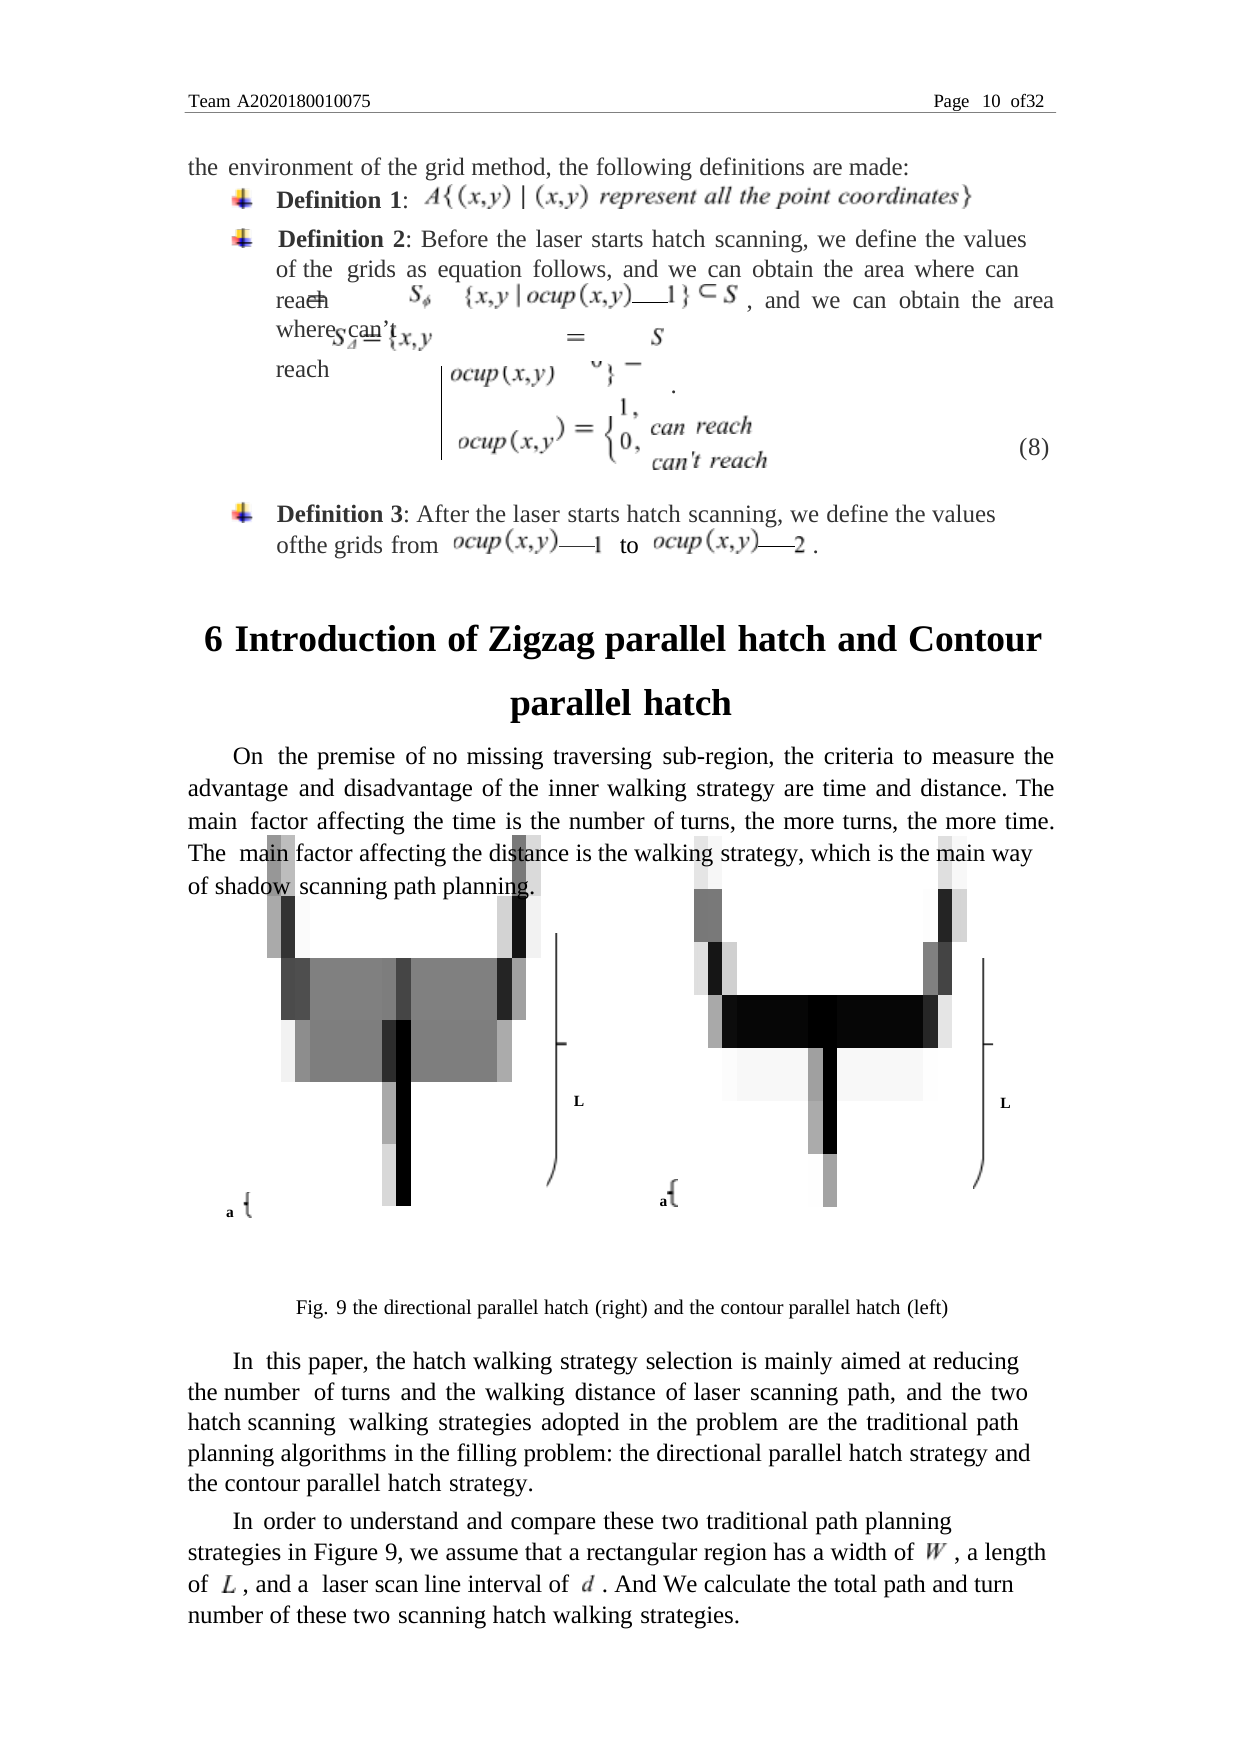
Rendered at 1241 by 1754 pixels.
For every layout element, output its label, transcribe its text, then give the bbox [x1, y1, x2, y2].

picture [667, 1179, 678, 1207]
picture [332, 328, 382, 349]
picture [567, 334, 585, 341]
text Definition 3: After the laser starts hatch scanning, we define the values ofthe grids from to . [232, 499, 1053, 559]
picture [692, 450, 768, 468]
picture [308, 295, 326, 302]
text In this paper, the hatch walking strategy selection is mainly aimed at reducing the number of turns and the walking distance of laser scanning path, and the two hatch scanning walking strategies adopted in the problem are the traditional path planning algorithms in the filling problem: the directional parallel hatch strategy and the contour parallel hatch strategy. [187, 1346, 1053, 1497]
picture [267, 899, 541, 1206]
picture [388, 327, 433, 351]
picture [926, 1543, 948, 1561]
picture [409, 285, 432, 309]
picture [464, 283, 632, 309]
picture [620, 361, 643, 454]
picture [694, 899, 967, 1207]
text On the premise of no missing traversing sub-region, the criteria to measure the advantage and disadvantage of the inner walking strategy are time and distance. The main factor affecting the time is the number of turns, the more turns, the more time. The main factor affecting the distance is the walking strategy, which is the main way of shadow scanning path planning. [188, 741, 1056, 899]
picture [650, 423, 686, 435]
picture [221, 1575, 236, 1593]
picture [653, 528, 759, 554]
text reach [184, 359, 432, 382]
picture [231, 227, 253, 248]
text parallel hatch [184, 689, 1056, 722]
picture [604, 416, 618, 464]
picture [973, 958, 994, 1189]
picture [450, 361, 603, 455]
picture [650, 327, 664, 346]
text Fig. 9 the directional parallel hatch (right) and the contour parallel hatch (left) [184, 1299, 1056, 1318]
picture [243, 1192, 252, 1218]
picture [667, 284, 738, 309]
table_header [442, 366, 555, 459]
text L [1000, 1097, 1056, 1111]
picture [231, 187, 253, 209]
text a [184, 1198, 254, 1223]
picture [581, 1574, 595, 1593]
picture [652, 458, 688, 470]
text 6 Introduction of Zigzag parallel hatch and Contour [184, 624, 1056, 658]
picture [607, 363, 615, 387]
text the environment of the grid method, the following definitions are made: [184, 157, 1056, 180]
picture [453, 528, 559, 554]
text In order to understand and compare these two traditional path planning strategies in Figure 9, we assume that a rectangular region has a width of , a length of , and a laser scan line interval of . And We calculate the total path and turn number of these two scanning hatch walking strategies. [188, 1506, 1053, 1629]
picture [546, 933, 567, 1188]
text a [573, 1187, 681, 1212]
picture [794, 536, 806, 554]
text (8) [898, 437, 1056, 459]
picture [696, 415, 753, 434]
picture [231, 501, 253, 523]
picture [595, 536, 602, 554]
text Definition 2: Before the laser starts hatch scanning, we define the values of the grids as equation follows, and we can obtain the area where can reach , and we can obtain the area where can’t [232, 224, 1055, 343]
text L [573, 1095, 681, 1109]
picture [423, 184, 973, 209]
